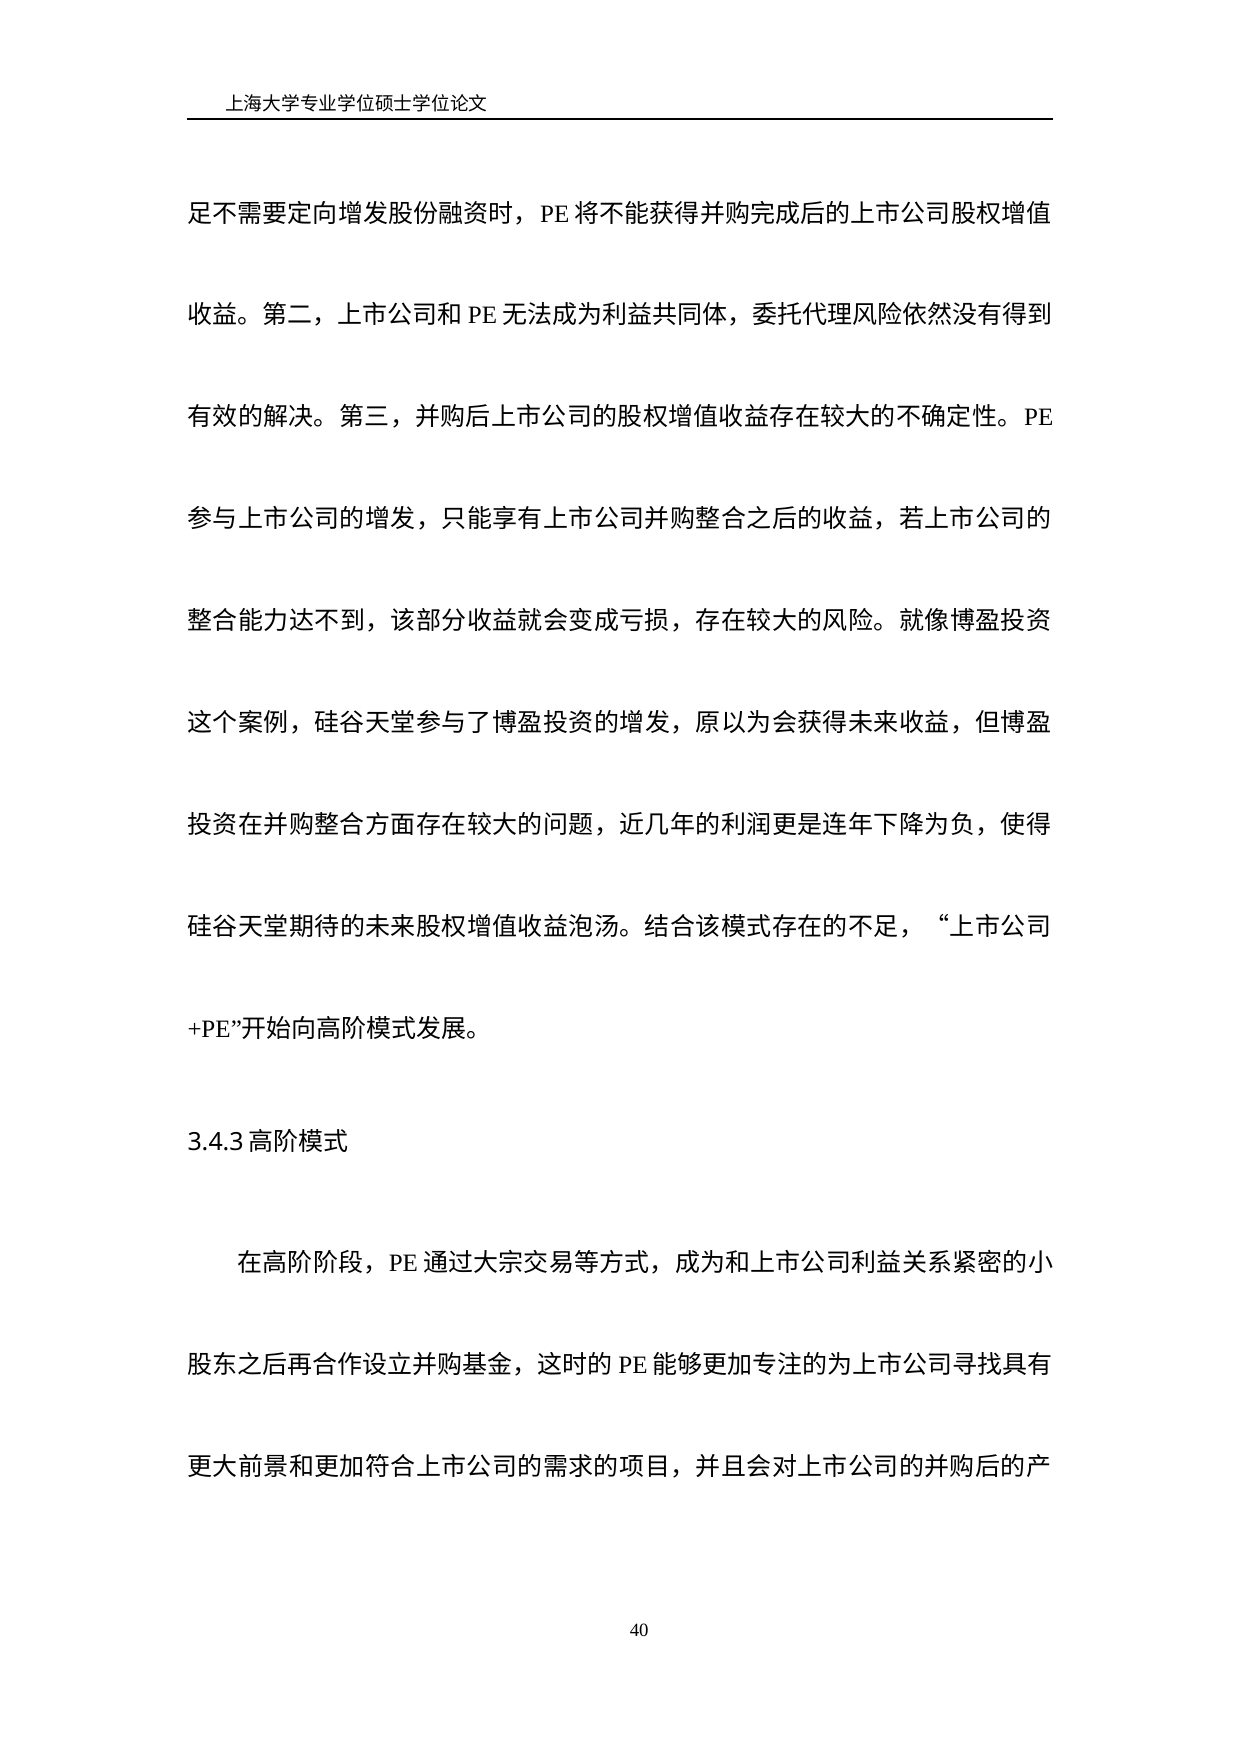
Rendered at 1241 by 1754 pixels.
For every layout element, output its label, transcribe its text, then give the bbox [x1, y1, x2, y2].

subtitle 3.4.3高阶模式 [187, 1105, 1053, 1173]
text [187, 177, 1053, 1060]
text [187, 1227, 1053, 1498]
